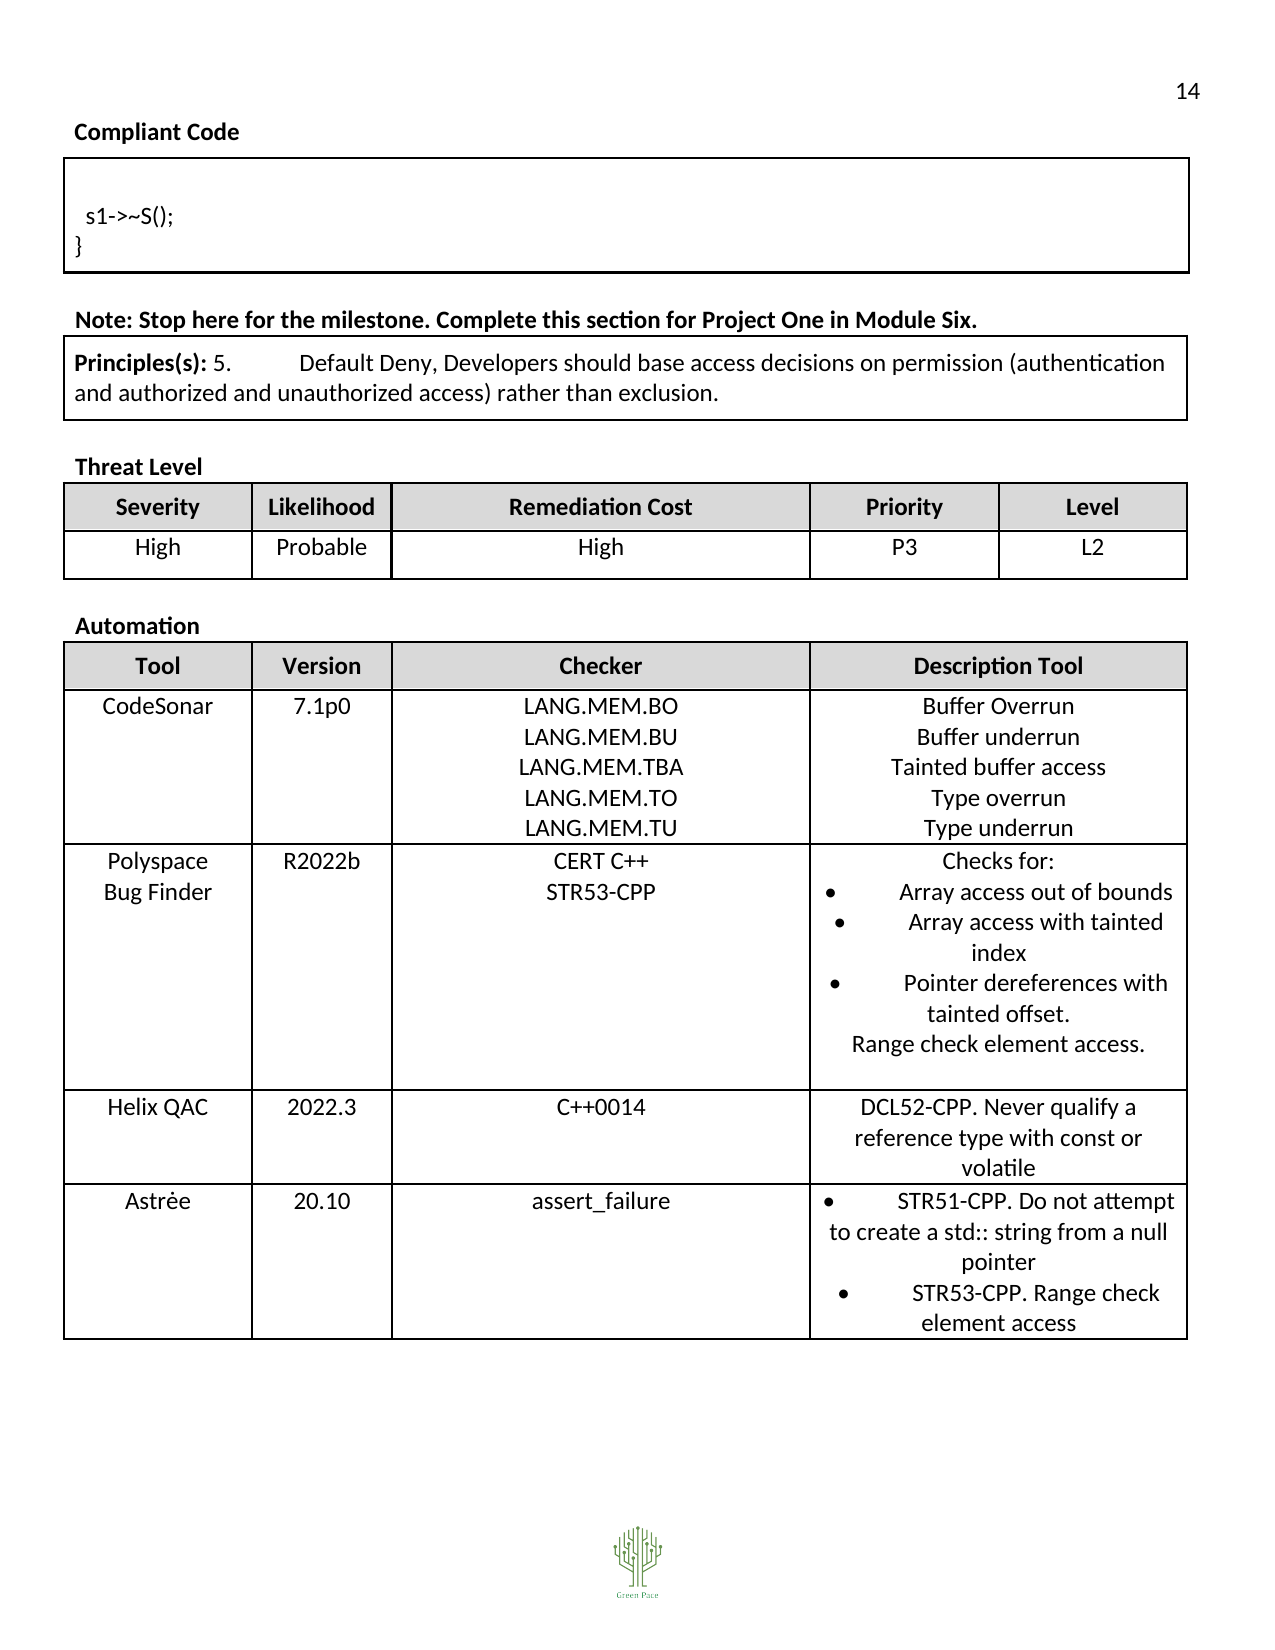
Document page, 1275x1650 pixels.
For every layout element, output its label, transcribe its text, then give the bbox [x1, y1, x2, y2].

text Automation [75, 610, 1200, 641]
table_header Principles(s): 5. Default Deny, Developers should base access decisions on permission (authentication and authorized and unauthorized access) rather than exclusion. [65, 337, 1186, 418]
table_cell R2022b [253, 845, 391, 1089]
table_cell Buffer Overrun Buffer underrun Tainted buffer access Type overrun Type underrun [811, 691, 1186, 843]
table_cell 20.10 [253, 1185, 391, 1338]
table_header Tool [65, 643, 251, 688]
table_header Description Tool [811, 643, 1186, 688]
table_header Version [253, 643, 391, 688]
table_header Compliant Code [64, 106, 1189, 157]
table_cell Probable [253, 532, 390, 577]
table_cell Astrėe [65, 1185, 251, 1338]
table_header Remediation Cost [393, 484, 809, 529]
table_header Likelihood [253, 484, 390, 529]
table_header Severity [65, 484, 251, 529]
table_cell assert_failure [393, 1185, 809, 1338]
table_cell LANG.MEM.BO LANG.MEM.BU LANG.MEM.TBA LANG.MEM.TO LANG.MEM.TU [393, 691, 809, 843]
table_cell C++0014 [393, 1091, 809, 1183]
table_cell CodeSonar [65, 691, 251, 843]
table_cell 2022.3 [253, 1091, 391, 1183]
table_cell 7.1p0 [253, 691, 391, 843]
table_header Checker [393, 643, 809, 688]
table_cell Polyspace Bug Finder [65, 845, 251, 1089]
table_cell • STR51-CPP. Do not attempt to create a std:: string from a null pointer • STR53-CPP. Range check element access [811, 1185, 1186, 1338]
table_cell High [393, 532, 809, 577]
table_cell DCL52-CPP. Never qualify a reference type with const or volatile [811, 1091, 1186, 1183]
table_cell Helix QAC [65, 1091, 251, 1183]
table_cell Checks for: • Array access out of bounds • Array access with tainted index • Pointer dereferences with tainted offset. Range check element access. [811, 845, 1186, 1089]
table_cell High [65, 532, 251, 577]
table_cell L2 [1000, 532, 1186, 577]
picture [605, 1521, 670, 1606]
table_header Priority [811, 484, 998, 529]
text Note: Stop here for the milestone. Complete this section for Project One in Module Six. [75, 304, 1200, 334]
text Threat Level [75, 451, 1200, 482]
table_header Level [1000, 484, 1186, 529]
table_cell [65, 159, 1188, 271]
table_cell CERT C++ STR53-CPP [393, 845, 809, 1089]
table_cell P3 [811, 532, 998, 577]
